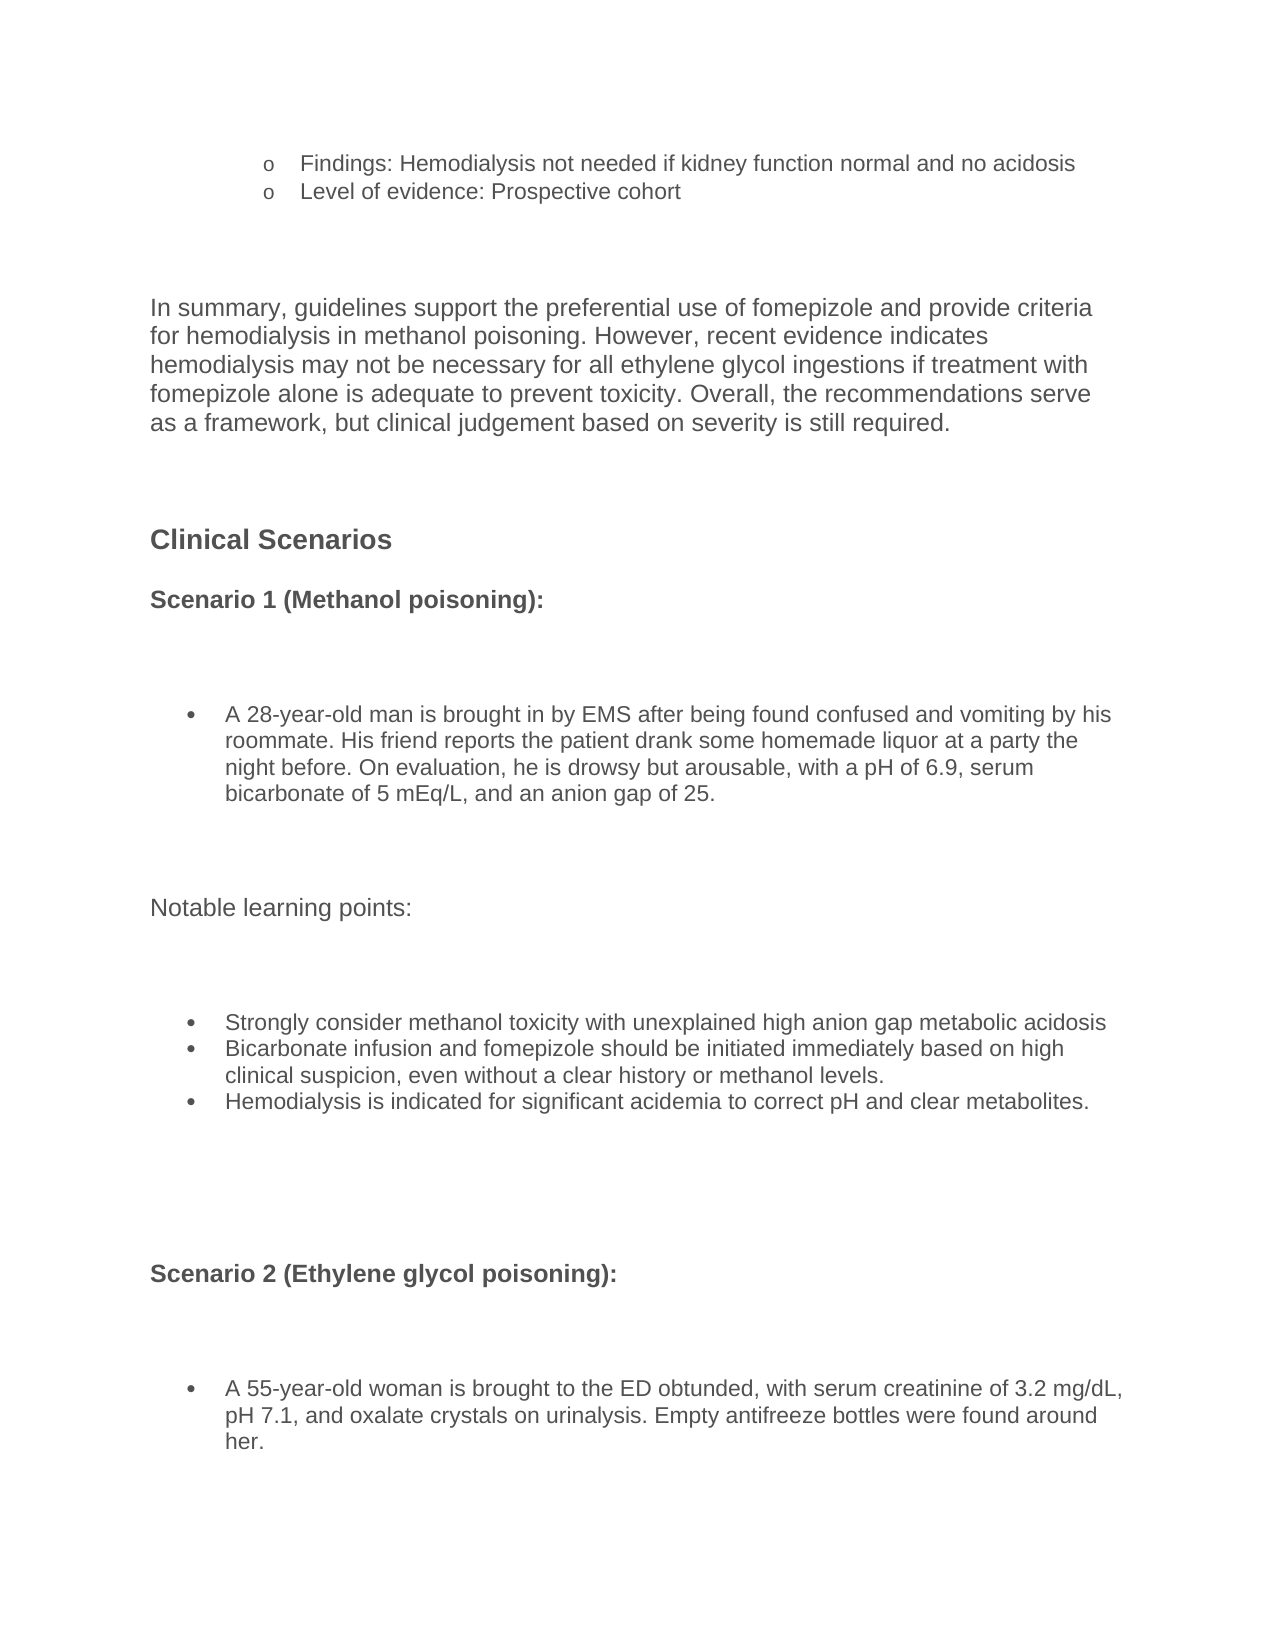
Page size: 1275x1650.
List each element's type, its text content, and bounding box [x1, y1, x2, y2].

list Level of evidence: Prospective cohort [262, 178, 1125, 205]
list A 28-year-old man is brought in by EMS after being found confused and vomiting by his roommate. His friend reports the patient drank some homemade liquor at a party the night before. On evaluation, he is drowsy but arousable, with a pH of 6.9, serum bicarbonate of 5 mEq/L, and an anion gap of 25. [187, 701, 1125, 806]
list A 55-year-old woman is brought to the ED obtunded, with serum creatinine of 3.2 mg/dL, pH 7.1, and oxalate crystals on urinalysis. Empty antifreeze bottles were found around her. [187, 1375, 1125, 1454]
text In summary, guidelines support the preferential use of fomepizole and provide criteria for hemodialysis in methanol poisoning. However, recent evidence indicates hemodialysis may not be necessary for all ethylene glycol ingestions if treatment with fomepizole alone is adequate to prevent toxicity. Overall, the recommendations serve as a framework, but clinical judgement based on severity is still required. [150, 292, 1125, 436]
text Scenario 2 (Ethylene glycol poisoning): [150, 1259, 1125, 1288]
text Scenario 1 (Methanol poisoning): [150, 585, 1125, 614]
list Hemodialysis is indicated for significant acidemia to correct pH and clear metabolites. [187, 1088, 1125, 1114]
list Findings: Hemodialysis not needed if kidney function normal and no acidosis [262, 150, 1125, 178]
text Notable learning points: [150, 893, 1125, 922]
subtitle Clinical Scenarios [150, 523, 1125, 556]
list Strongly consider methanol toxicity with unexplained high anion gap metabolic acidosis [187, 1009, 1125, 1035]
list Bicarbonate infusion and fomepizole should be initiated immediately based on high clinical suspicion, even without a clear history or methanol levels. [187, 1035, 1125, 1088]
